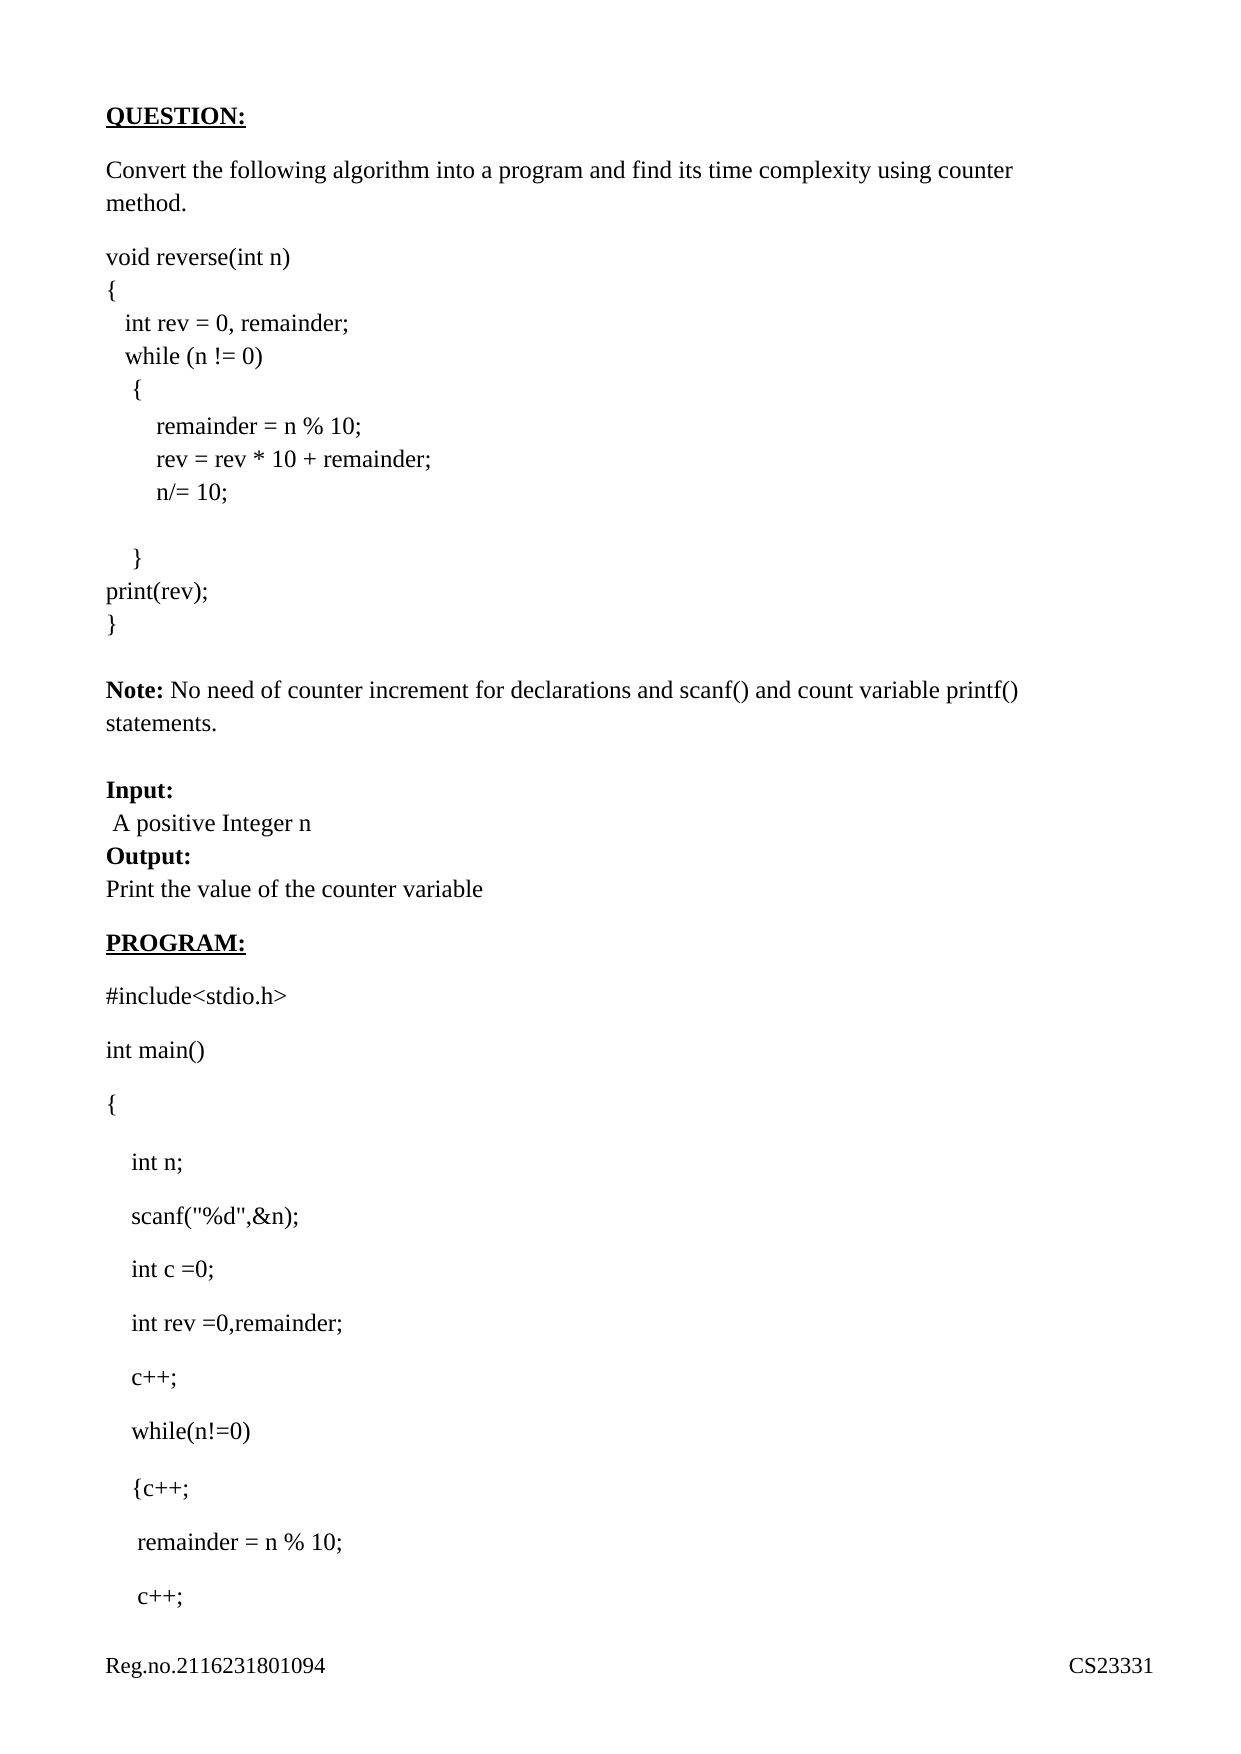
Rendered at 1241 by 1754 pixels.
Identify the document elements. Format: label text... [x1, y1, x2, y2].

text { [106, 275, 1155, 303]
text print(rev); [106, 576, 1155, 605]
text while(n!=0) [131, 1416, 1155, 1444]
text Note: No need of counter increment for declarations and scanf() and count variable printf() statements. [106, 675, 1078, 737]
text } [106, 609, 1155, 638]
text rev = rev * 10 + remainder; n/= 10; [156, 444, 437, 506]
text int n; scanf("%d",&n); int c =0; [131, 1147, 320, 1283]
text {c++; [131, 1473, 1155, 1502]
text Convert the following algorithm into a program and find its time complexity using counter method. [106, 155, 1078, 217]
text A positive Integer n [112, 808, 1155, 836]
text Output: [106, 841, 1155, 870]
text remainder = n % 10; [156, 411, 1155, 439]
text QUESTION: [106, 101, 1155, 130]
text } [131, 543, 1155, 572]
text Print the value of the counter variable [106, 874, 1155, 902]
text Input: [106, 775, 1155, 803]
text remainder = n % 10; c++; [137, 1527, 346, 1610]
text #include<stdio.h> int main() [106, 981, 288, 1064]
text int rev =0,remainder; c++; [131, 1308, 346, 1391]
text PROGRAM: [106, 928, 1155, 957]
text { [131, 374, 1155, 402]
text int rev = 0, remainder; while (n != 0) [124, 308, 398, 369]
text void reverse(int n) [106, 242, 1155, 271]
text { [106, 1089, 1155, 1118]
